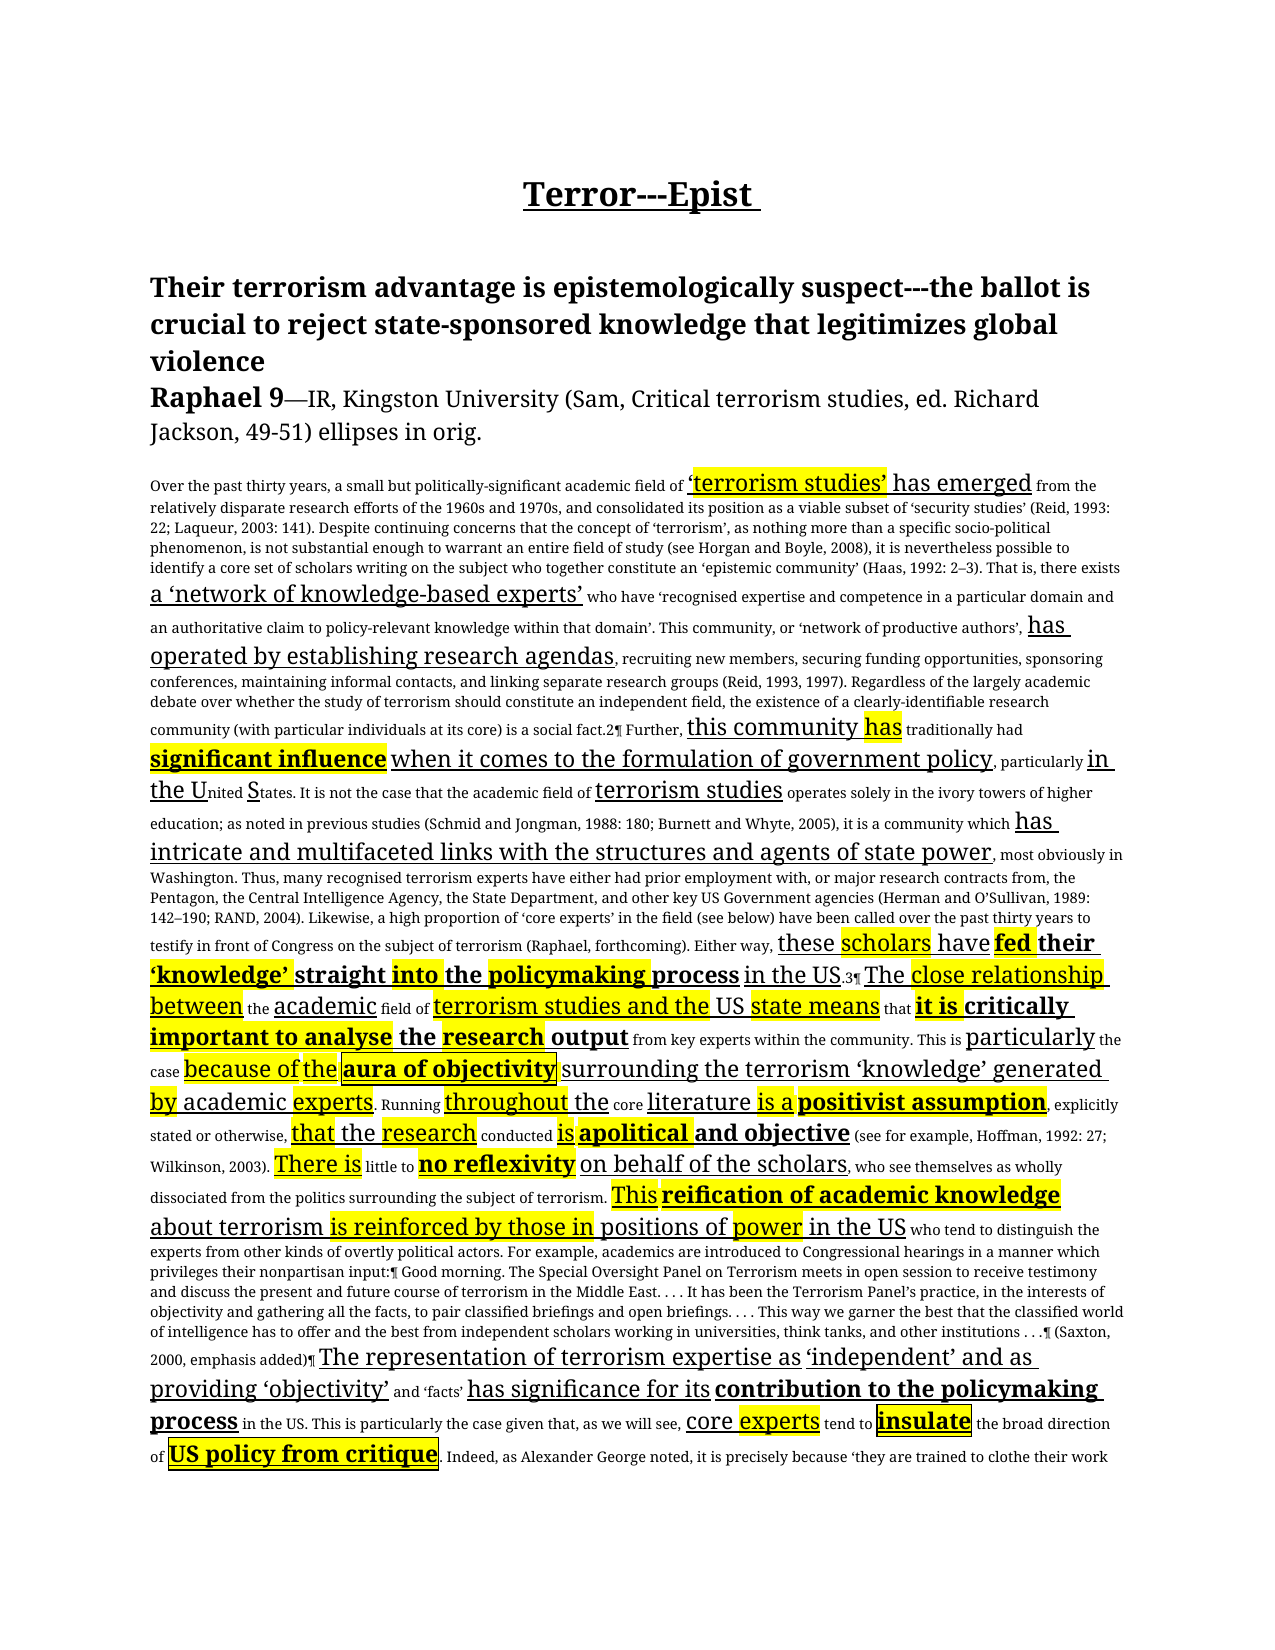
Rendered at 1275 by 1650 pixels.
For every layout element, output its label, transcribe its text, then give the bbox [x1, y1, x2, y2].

subtitle Their terrorism advantage is epistemologically suspect---the ballot is crucial to reject state-sponsored knowledge that legitimizes global violence [150, 268, 1125, 379]
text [150, 467, 1125, 1471]
text Raphael 9—IR, Kingston University (Sam, Critical terrorism studies, ed. Richard Jackson, 49-51) ellipses in orig. [150, 379, 1125, 447]
subtitle Terror---Epist [150, 171, 1125, 216]
